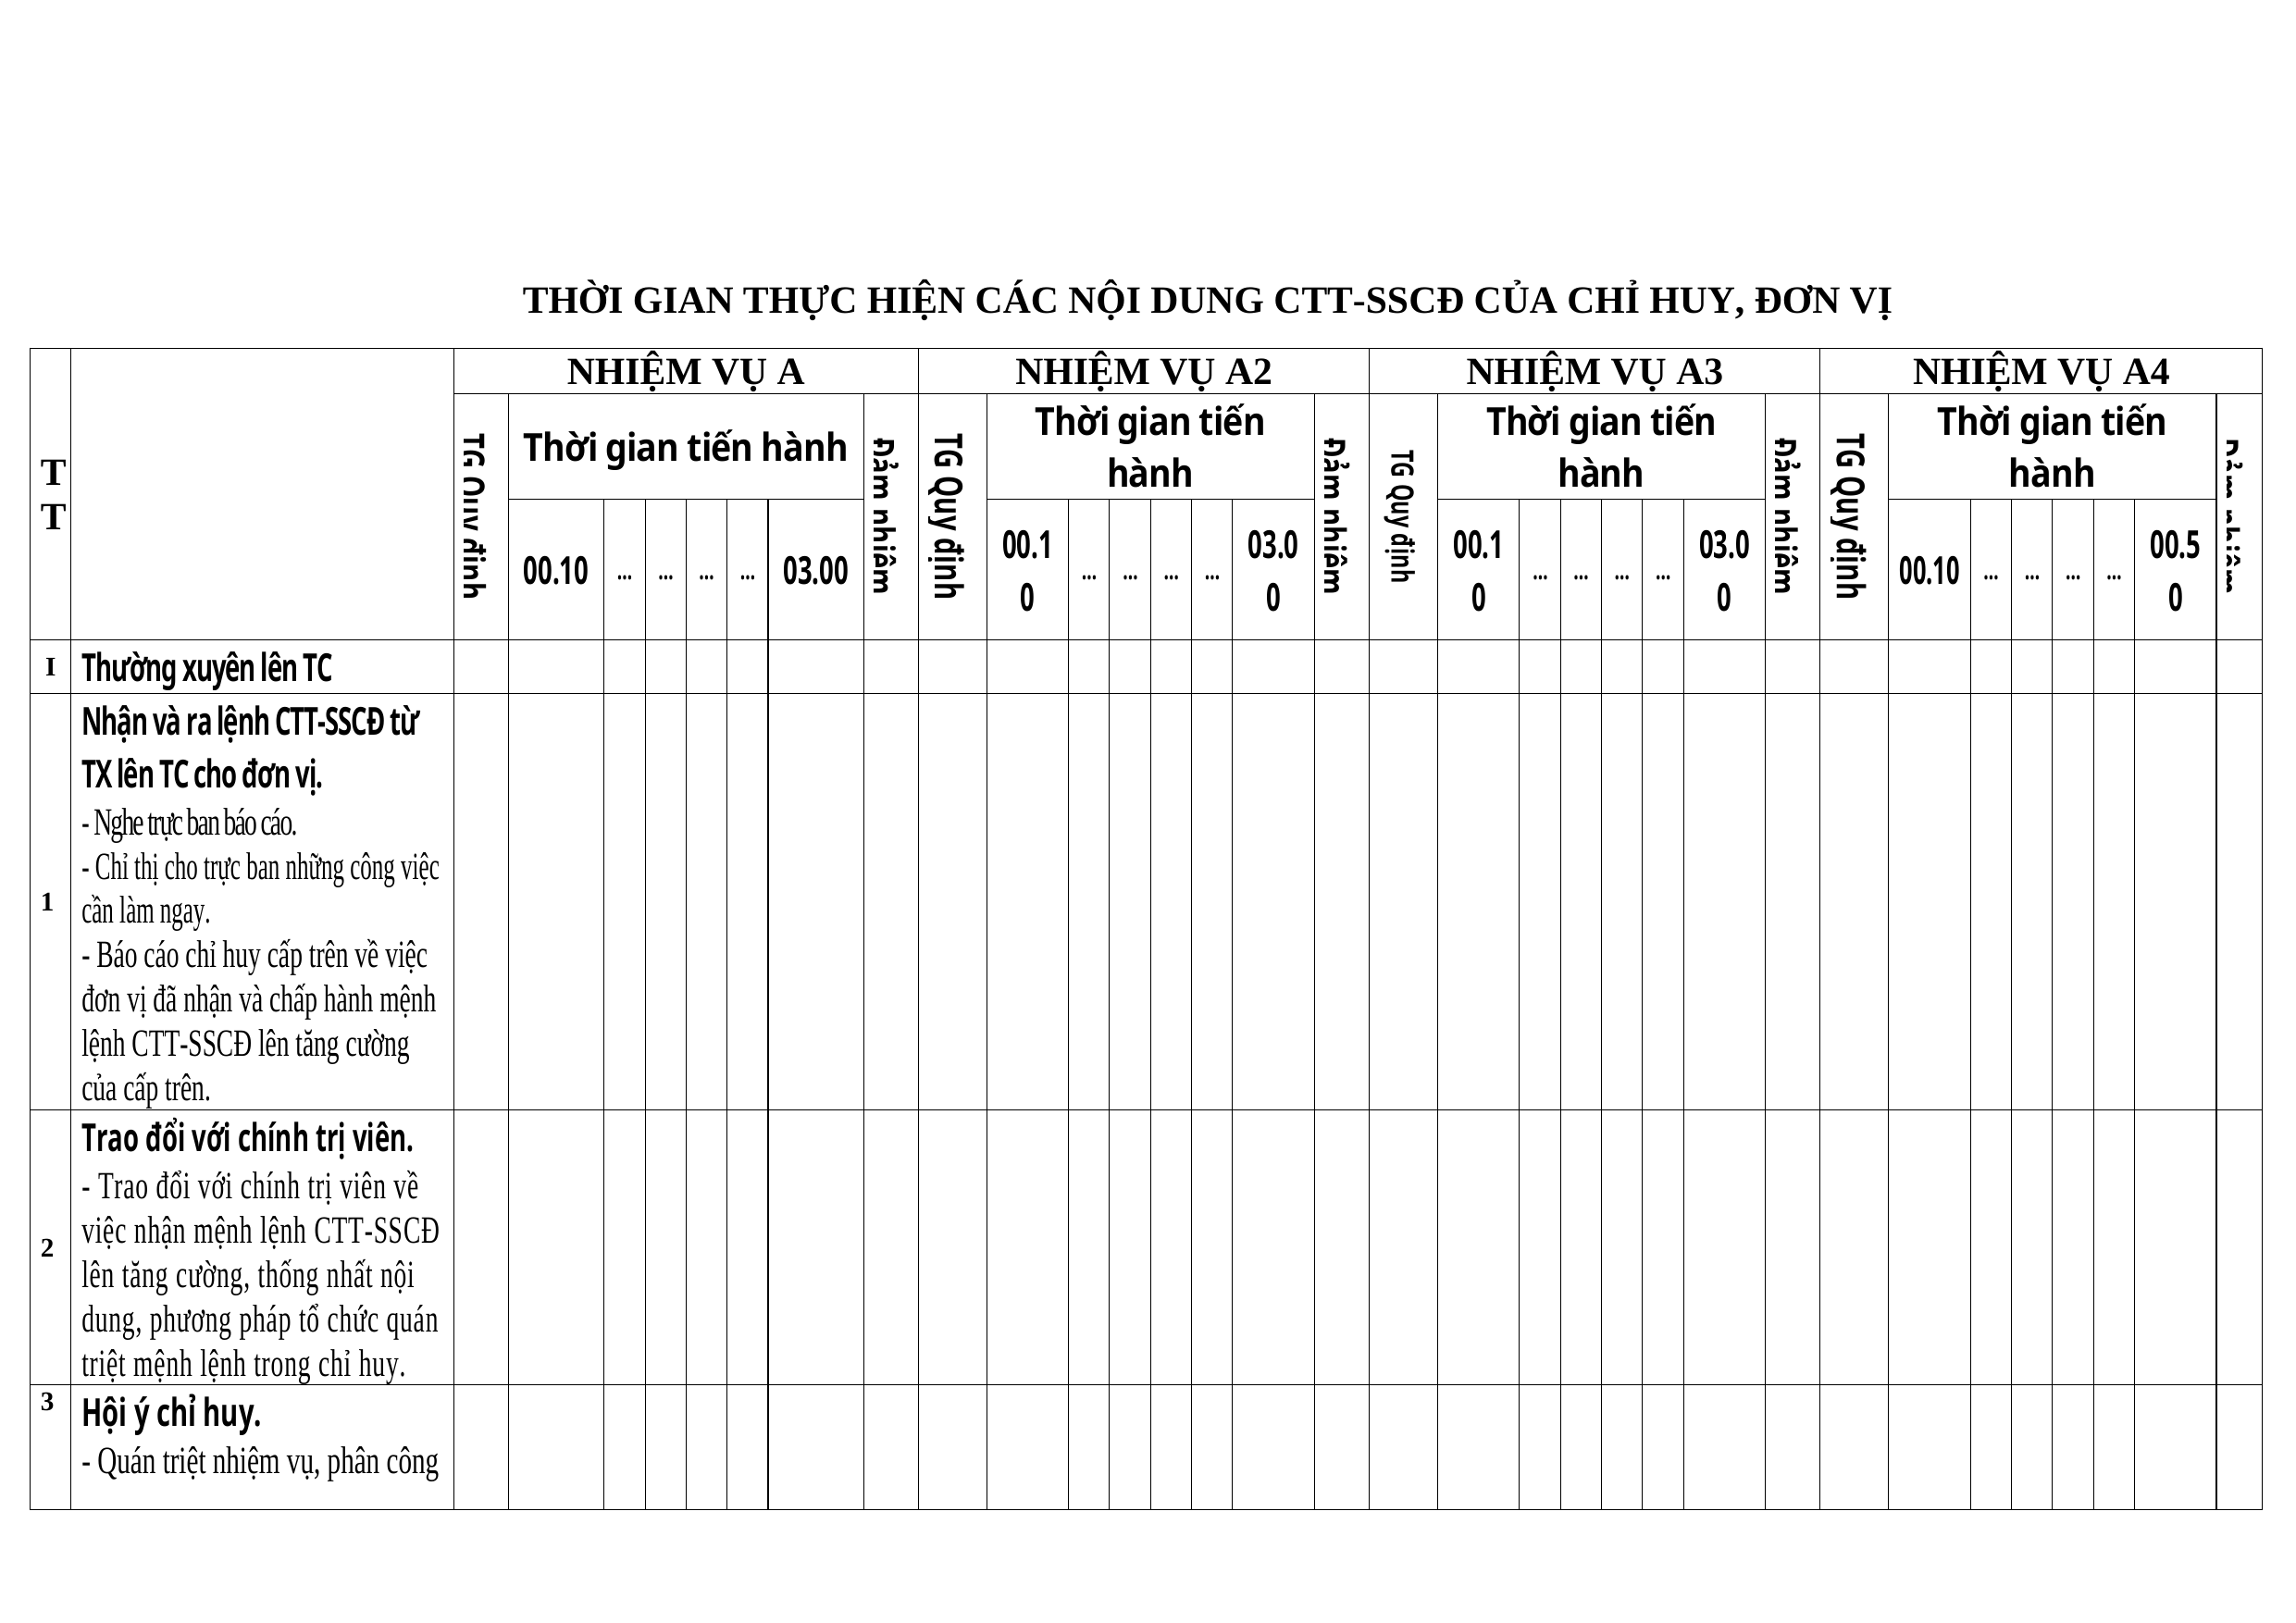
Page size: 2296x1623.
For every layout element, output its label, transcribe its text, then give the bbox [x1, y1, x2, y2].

table_cell [1370, 640, 1437, 692]
table_cell … [1192, 500, 1232, 639]
table_cell [727, 640, 767, 692]
table_cell [1889, 640, 1970, 692]
table_cell [987, 1110, 1068, 1384]
table_cell [1315, 694, 1369, 1109]
table_cell [2053, 1110, 2093, 1384]
table_cell [1520, 694, 1560, 1109]
table_cell [1110, 694, 1150, 1109]
table_header TT [31, 349, 70, 639]
table_cell [509, 1385, 603, 1509]
table_cell [1069, 640, 1109, 692]
table_cell [1561, 1385, 1601, 1509]
table_cell [1370, 1110, 1437, 1384]
table_cell [1766, 694, 1819, 1109]
table_cell [1561, 694, 1601, 1109]
table_cell [1520, 1110, 1560, 1384]
table_cell [1520, 640, 1560, 692]
table_cell [987, 640, 1068, 692]
table_cell Thời gian tiến hành [1889, 394, 2215, 499]
table_cell [1315, 640, 1369, 692]
table_cell [1151, 1110, 1191, 1384]
table_cell [454, 694, 508, 1109]
table_cell I [31, 640, 70, 692]
table_cell … [1971, 500, 2011, 639]
table_cell Đảm nhiệm [2217, 394, 2262, 639]
table_cell Trao đổi với chính trị viên. - Trao đổi với chính trị viên về việc nhận mệnh lệnh CTT-SSCĐ lên tăng cường, thống nhất nội dung, phương pháp tổ chức quán triệt mệnh lệnh trong chỉ huy. [71, 1110, 453, 1384]
table_cell [646, 1385, 686, 1509]
table_cell [1233, 1385, 1314, 1509]
table_header NHIỆM VỤ A4 [1820, 349, 2262, 392]
table_cell [1971, 640, 2011, 692]
table_cell [1151, 640, 1191, 692]
table_cell [2053, 694, 2093, 1109]
table_cell [769, 1110, 863, 1384]
table_cell 00.10 [1438, 500, 1519, 639]
table_cell [1438, 1110, 1519, 1384]
table_cell [2012, 1385, 2052, 1509]
table_cell 03.00 [1233, 500, 1314, 639]
table_cell [1151, 1385, 1191, 1509]
table_header NHIỆM VỤ A3 [1370, 349, 1819, 392]
table_cell [1370, 694, 1437, 1109]
table_cell [1889, 694, 1970, 1109]
table_cell [864, 1110, 918, 1384]
table_cell [1971, 1385, 2011, 1509]
table_cell [1766, 1385, 1819, 1509]
table_cell 3 [31, 1385, 70, 1509]
table_cell [919, 1385, 987, 1509]
table_cell [2012, 1110, 2052, 1384]
table_cell [687, 1385, 726, 1509]
table_cell [1110, 640, 1150, 692]
table_cell … [1151, 500, 1191, 639]
table_cell [687, 694, 726, 1109]
table_cell [1602, 1385, 1642, 1509]
table_cell [2217, 640, 2262, 692]
table_cell [1889, 1385, 1970, 1509]
table_cell [1233, 1110, 1314, 1384]
table_cell [1315, 1110, 1369, 1384]
table_cell Nhận và ra lệnh CTT-SSCĐ từ TX lên TC cho đơn vị. - Nghe trực ban báo cáo. - Chỉ thị cho trực ban những công việc cần làm ngay. - Báo cáo chỉ huy cấp trên về việc đơn vị đã nhận và chấp hành mệnh lệnh CTT-SSCĐ lên tăng cường của cấp trên. [71, 694, 453, 1109]
table_cell [1069, 1385, 1109, 1509]
table_cell [1151, 694, 1191, 1109]
table_cell [987, 694, 1068, 1109]
table_cell [509, 1110, 603, 1384]
table_header NHIỆM VỤ A [454, 349, 918, 392]
table_cell [987, 1385, 1068, 1509]
table_cell … [1602, 500, 1642, 639]
table_cell … [646, 500, 686, 639]
table_cell [1370, 1385, 1437, 1509]
table_cell [1561, 1110, 1601, 1384]
table_cell [1192, 640, 1232, 692]
table_cell [864, 1385, 918, 1509]
table_cell 1 [31, 694, 70, 1109]
table_cell [2094, 1385, 2134, 1509]
table_cell … [2053, 500, 2093, 639]
table_cell [646, 694, 686, 1109]
table_cell [2135, 694, 2215, 1109]
table_cell 00.10 [509, 500, 603, 639]
table_cell [2053, 640, 2093, 692]
table_cell Thời gian tiến hành [1438, 394, 1765, 499]
table_cell [1233, 694, 1314, 1109]
table_cell [1069, 694, 1109, 1109]
table_cell [1110, 1110, 1150, 1384]
table_cell [2135, 1110, 2215, 1384]
table_cell [769, 694, 863, 1109]
table_cell Đảm nhiệm [864, 394, 918, 639]
table_cell [1643, 694, 1683, 1109]
table_cell … [1561, 500, 1601, 639]
table_cell TG Quy định [1370, 394, 1437, 639]
table_cell [1643, 1385, 1683, 1509]
table_cell [1315, 1385, 1369, 1509]
table_cell [2217, 694, 2262, 1109]
table_cell … [2094, 500, 2134, 639]
table_cell [1971, 694, 2011, 1109]
text THỜI GIAN THỰC HIỆN CÁC NỘI DUNG CTT-SSCĐ CỦA CHỈ HUY, ĐƠN VỊ [235, 277, 2180, 321]
table_cell Đảm nhiệm [1315, 394, 1369, 639]
table_cell … [604, 500, 645, 639]
table_cell TG Quy định [919, 394, 987, 639]
table_cell [2135, 640, 2215, 692]
table_cell [1069, 1110, 1109, 1384]
table_cell [1438, 640, 1519, 692]
table_cell [509, 640, 603, 692]
table_cell [2012, 640, 2052, 692]
table_cell [509, 694, 603, 1109]
table_cell [1820, 640, 1888, 692]
table_cell [1110, 1385, 1150, 1509]
table_cell 03.00 [769, 500, 863, 639]
table_cell … [687, 500, 726, 639]
table_cell [2217, 1385, 2262, 1509]
table_cell … [1520, 500, 1560, 639]
table_cell Thời gian tiến hành [987, 394, 1314, 499]
table_cell [1233, 640, 1314, 692]
table_cell [1820, 1385, 1888, 1509]
table_cell [919, 694, 987, 1109]
table_cell [919, 640, 987, 692]
table_cell 2 [31, 1110, 70, 1384]
table_cell [604, 1385, 645, 1509]
table_header NHIỆM VỤ A2 [919, 349, 1369, 392]
table_cell [646, 1110, 686, 1384]
table_cell [1971, 1110, 2011, 1384]
table_cell [454, 1385, 508, 1509]
table_cell [687, 640, 726, 692]
table_cell [454, 1110, 508, 1384]
table_cell [727, 1385, 767, 1509]
table_cell [2094, 694, 2134, 1109]
table_cell [769, 640, 863, 692]
table_cell [2094, 640, 2134, 692]
table_cell … [1643, 500, 1683, 639]
table_cell [1684, 1110, 1765, 1384]
table_cell [1820, 694, 1888, 1109]
table_cell [1643, 1110, 1683, 1384]
table_cell Thường xuyên lên TC [71, 640, 453, 692]
table_cell [1684, 640, 1765, 692]
table_cell [646, 640, 686, 692]
table_cell [2135, 1385, 2215, 1509]
table_cell [604, 1110, 645, 1384]
table_cell [604, 640, 645, 692]
table_cell … [1110, 500, 1150, 639]
table_cell Thời gian tiến hành [509, 394, 863, 499]
table_cell TG Quy định [1820, 394, 1888, 639]
table_cell [1602, 1110, 1642, 1384]
table_cell [1192, 1110, 1232, 1384]
table_cell [1766, 1110, 1819, 1384]
table_header [71, 349, 453, 639]
table_cell [1889, 1110, 1970, 1384]
table_cell [1820, 1110, 1888, 1384]
table_cell [769, 1385, 863, 1509]
table_cell [1192, 1385, 1232, 1509]
table_cell 00.10 [987, 500, 1068, 639]
table_cell [1643, 640, 1683, 692]
table_cell [1192, 694, 1232, 1109]
table_cell … [1069, 500, 1109, 639]
table_cell [864, 694, 918, 1109]
table_cell [2217, 1110, 2262, 1384]
table_cell 00.50 [2135, 500, 2215, 639]
table_cell [1684, 694, 1765, 1109]
table_cell [2053, 1385, 2093, 1509]
table_cell TG Quy định [454, 394, 508, 639]
table_cell [1561, 640, 1601, 692]
table_cell [2012, 694, 2052, 1109]
table_cell [727, 694, 767, 1109]
table_cell [864, 640, 918, 692]
table_cell [919, 1110, 987, 1384]
table_cell [1602, 694, 1642, 1109]
table_cell [1684, 1385, 1765, 1509]
table_cell Đảm nhiệm [1766, 394, 1819, 639]
table_cell … [727, 500, 767, 639]
table_cell … [2012, 500, 2052, 639]
table_cell [1766, 640, 1819, 692]
table_cell 03.00 [1684, 500, 1765, 639]
table_cell [454, 640, 508, 692]
table_cell [1520, 1385, 1560, 1509]
table_cell [1438, 694, 1519, 1109]
table_cell [687, 1110, 726, 1384]
table_cell [727, 1110, 767, 1384]
table_cell [2094, 1110, 2134, 1384]
table_cell [1438, 1385, 1519, 1509]
table_cell 00.10 [1889, 500, 1970, 639]
table_cell [604, 694, 645, 1109]
table_cell [1602, 640, 1642, 692]
